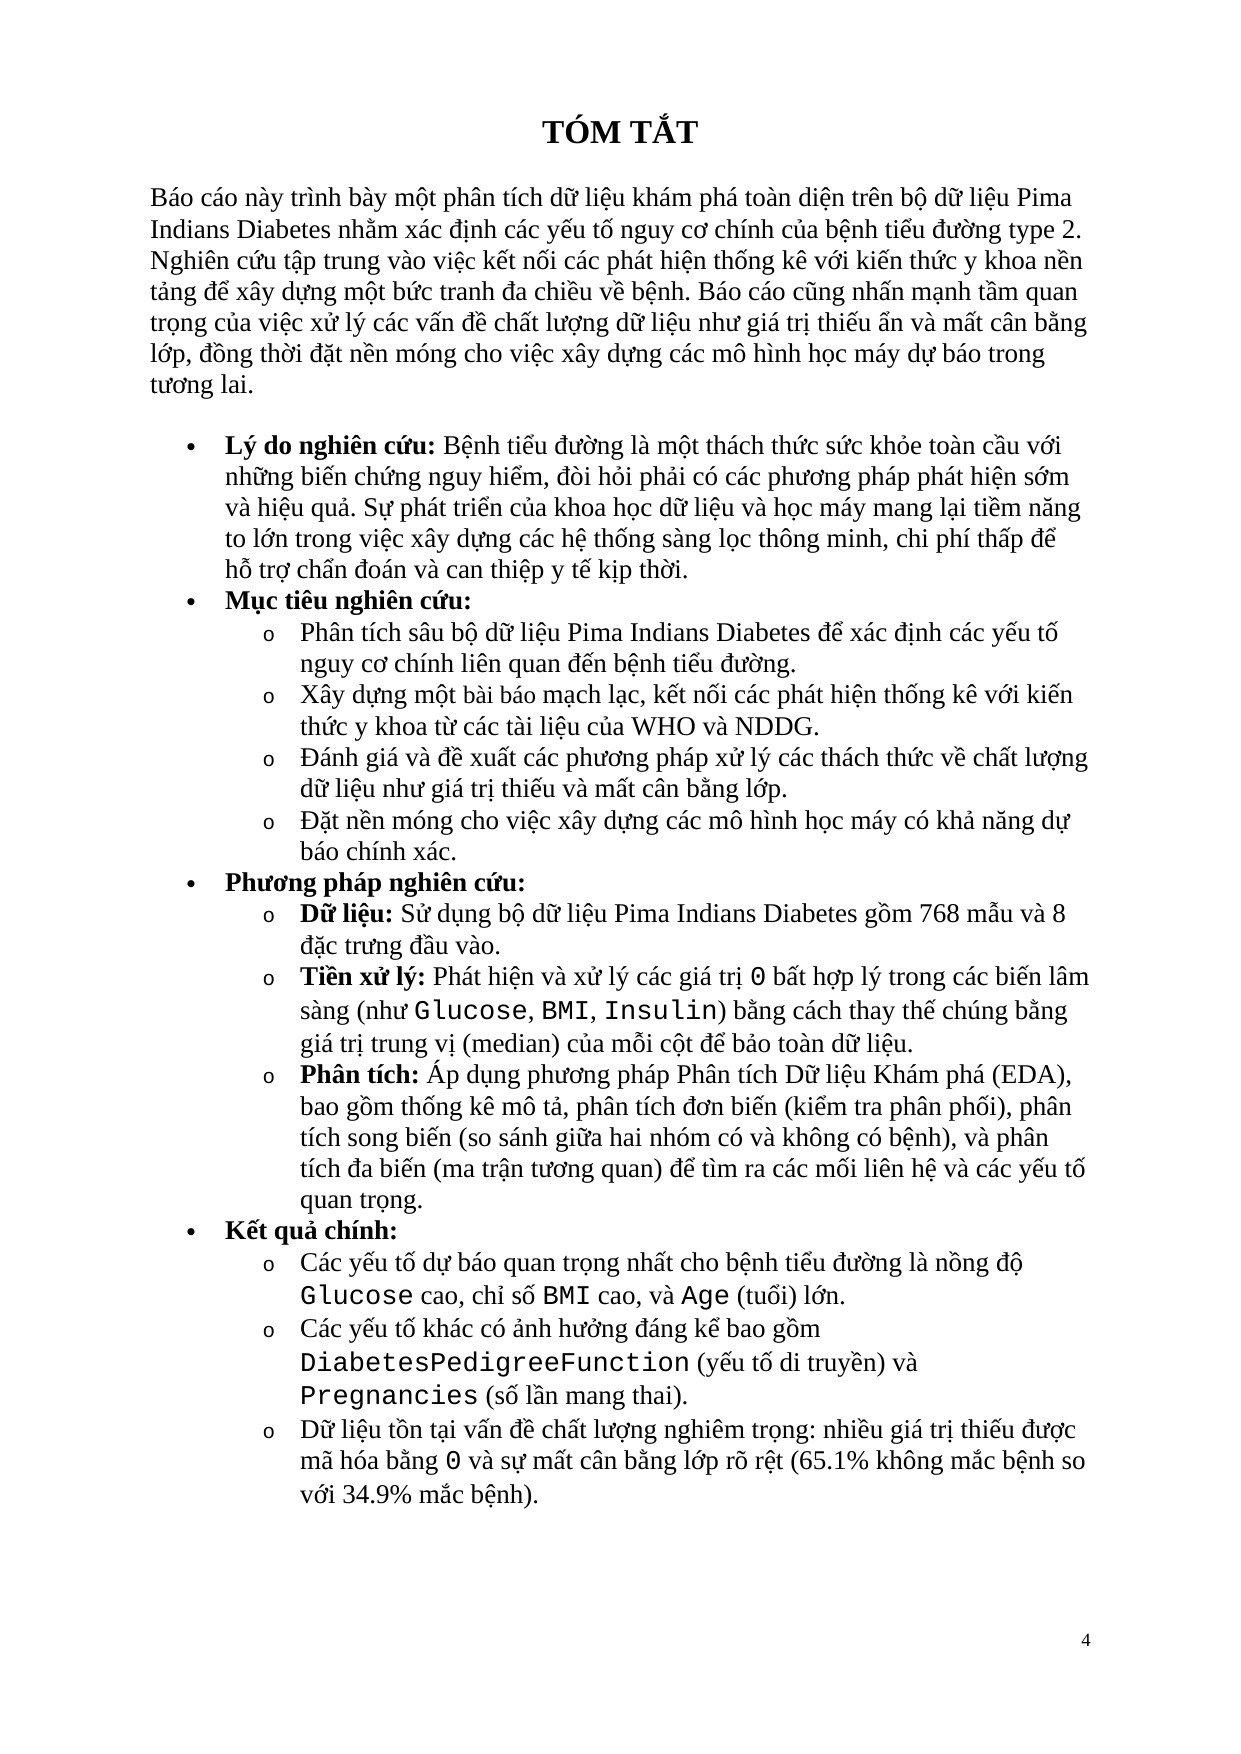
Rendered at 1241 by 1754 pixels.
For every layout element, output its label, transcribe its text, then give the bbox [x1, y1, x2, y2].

list Đánh giá và đề xuất các phương pháp xử lý các thách thức về chất lượng dữ liệu như giá trị thiếu và mất cân bằng lớp. [262, 741, 1090, 804]
list Dữ liệu: Sử dụng bộ dữ liệu Pima Indians Diabetes gồm 768 mẫu và 8 đặc trưng đầu vào. [262, 898, 1090, 960]
list Xây dựng một bài báo mạch lạc, kết nối các phát hiện thống kê với kiến thức y khoa từ các tài liệu của WHO và NDDG. [262, 678, 1090, 741]
list Phân tích sâu bộ dữ liệu Pima Indians Diabetes để xác định các yếu tố nguy cơ chính liên quan đến bệnh tiểu đường. [262, 616, 1090, 678]
list Phương pháp nghiên cứu: [187, 866, 1090, 898]
list Kết quả chính: [187, 1214, 1090, 1246]
text Báo cáo này trình bày một phân tích dữ liệu khám phá toàn diện trên bộ dữ liệu Pima Indians Diabetes nhằm xác định các yếu tố nguy cơ chính của bệnh tiểu đường type 2. Nghiên cứu tập trung vào việc kết nối các phát hiện thống kê với kiến thức y khoa nền tảng để xây dựng một bức tranh đa chiều về bệnh. Báo cáo cũng nhấn mạnh tầm quan trọng của việc xử lý các vấn đề chất lượng dữ liệu như giá trị thiếu ẩn và mất cân bằng lớp, đồng thời đặt nền móng cho việc xây dựng các mô hình học máy dự báo trong tương lai. [150, 182, 1090, 399]
list Các yếu tố dự báo quan trọng nhất cho bệnh tiểu đường là nồng độ Glucose cao, chỉ số BMI cao, và Age (tuổi) lớn. [262, 1246, 1090, 1312]
list Các yếu tố khác có ảnh hưởng đáng kể bao gồm DiabetesPedigreeFunction (yếu tố di truyền) và Pregnancies (số lần mang thai). [262, 1312, 1090, 1413]
list Mục tiêu nghiên cứu: [187, 584, 1090, 616]
list Dữ liệu tồn tại vấn đề chất lượng nghiêm trọng: nhiều giá trị thiếu được mã hóa bằng 0 và sự mất cân bằng lớp rõ rệt (65.1% không mắc bệnh so với 34.9% mắc bệnh). [262, 1413, 1090, 1509]
list Lý do nghiên cứu: Bệnh tiểu đường là một thách thức sức khỏe toàn cầu với những biến chứng nguy hiểm, đòi hỏi phải có các phương pháp phát hiện sớm và hiệu quả. Sự phát triển của khoa học dữ liệu và học máy mang lại tiềm năng to lớn trong việc xây dựng các hệ thống sàng lọc thông minh, chi phí thấp để hỗ trợ chẩn đoán và can thiệp y tế kịp thời. [187, 429, 1090, 584]
text TÓM TẮT [150, 112, 1090, 151]
list Tiền xử lý: Phát hiện và xử lý các giá trị 0 bất hợp lý trong các biến lâm sàng (như Glucose, BMI, Insulin) bằng cách thay thế chúng bằng giá trị trung vị (median) của mỗi cột để bảo toàn dữ liệu. [262, 960, 1090, 1058]
list Đặt nền móng cho việc xây dựng các mô hình học máy có khả năng dự báo chính xác. [262, 804, 1090, 866]
list Phân tích: Áp dụng phương pháp Phân tích Dữ liệu Khám phá (EDA), bao gồm thống kê mô tả, phân tích đơn biến (kiểm tra phân phối), phân tích song biến (so sánh giữa hai nhóm có và không có bệnh), và phân tích đa biến (ma trận tương quan) để tìm ra các mối liên hệ và các yếu tố quan trọng. [262, 1058, 1090, 1214]
